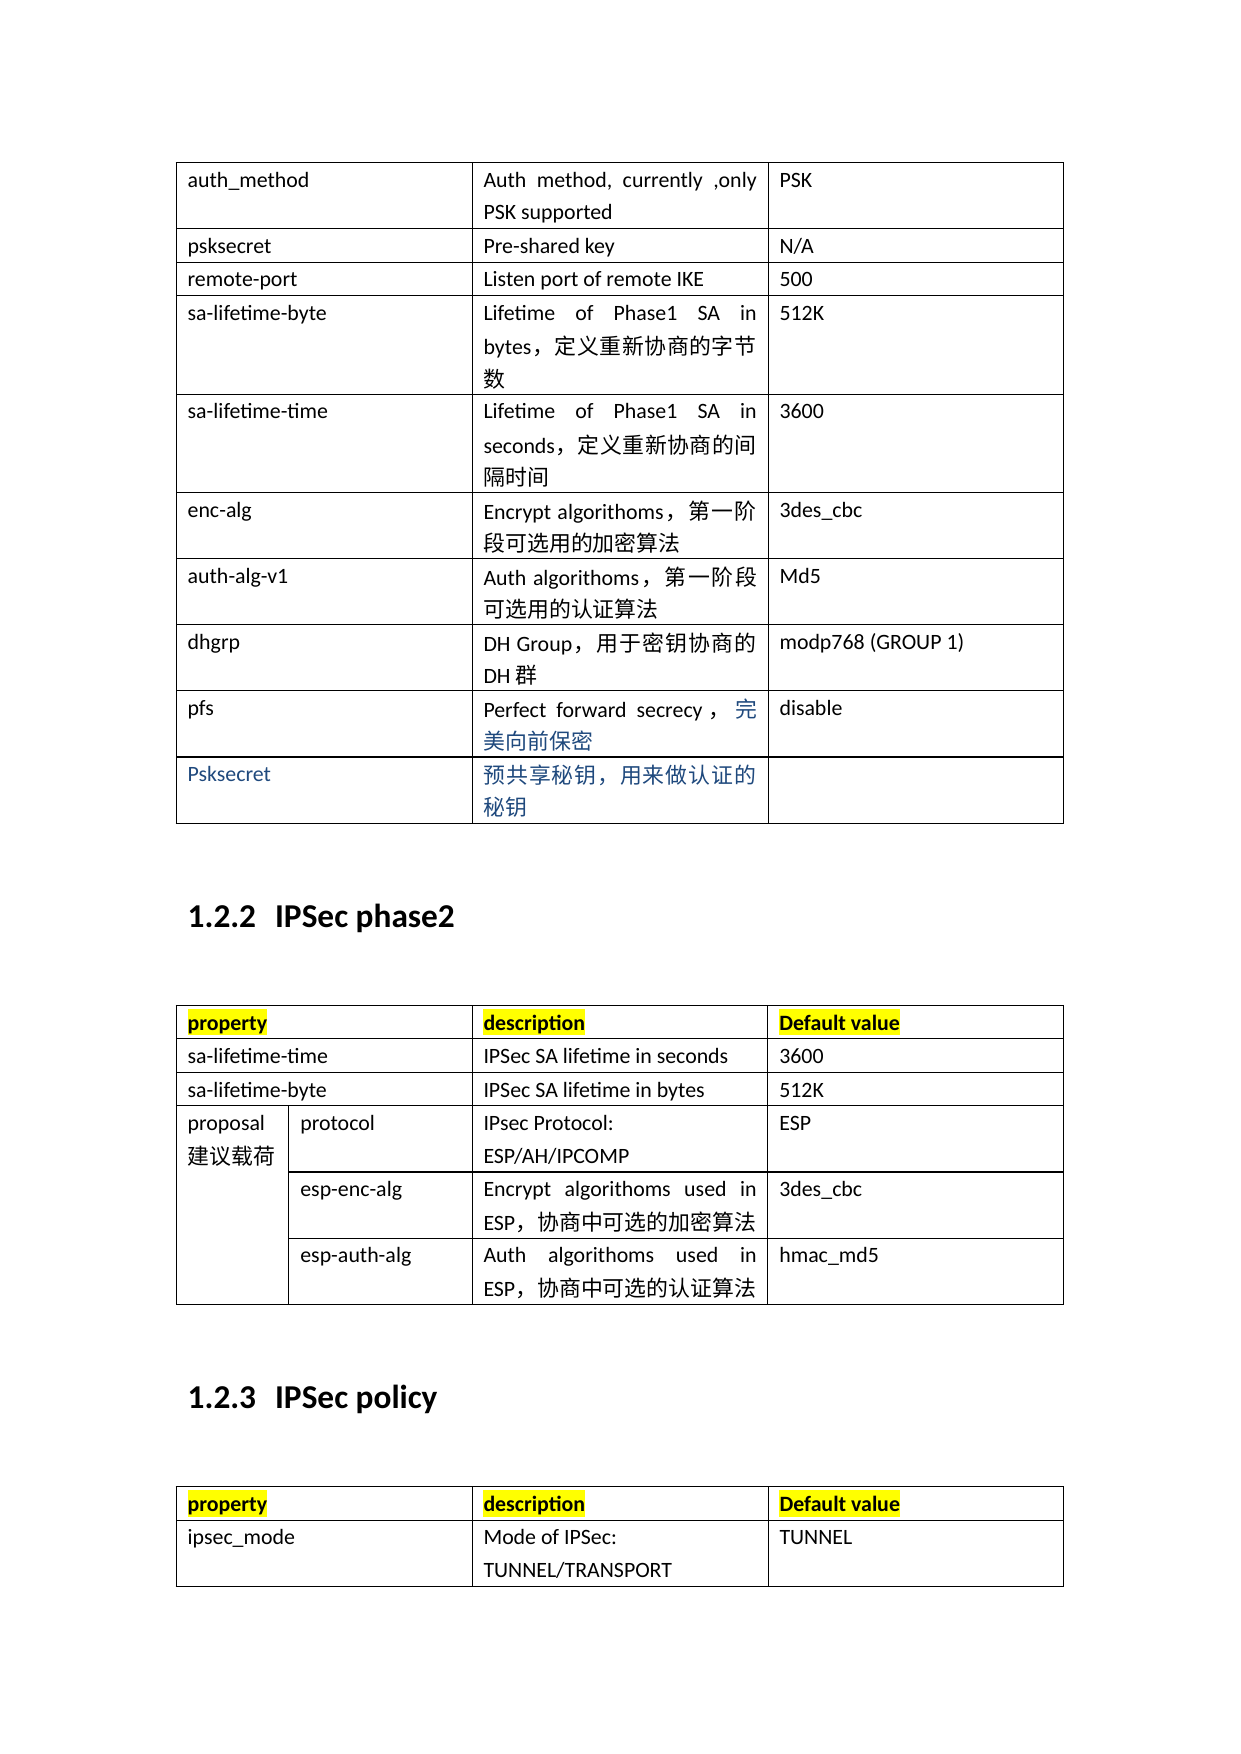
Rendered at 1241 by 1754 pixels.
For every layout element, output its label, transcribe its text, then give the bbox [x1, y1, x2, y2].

table_cell Pre-shared key [473, 229, 768, 262]
table_cell psksecret [177, 229, 472, 262]
table_cell IPSec SA lifetime in bytes [473, 1073, 767, 1105]
table_cell enc-alg [177, 493, 472, 558]
table_cell Perfect forward secrecy，完美向前保密 [473, 691, 768, 756]
table_cell IPsec Protocol: ESP/AH/IPCOMP [473, 1106, 767, 1171]
table_header Default value [768, 1006, 1063, 1038]
table_cell Auth algorithoms，第一阶段可选用的认证算法 [473, 559, 768, 624]
table_cell ESP [768, 1106, 1063, 1171]
table_cell dhgrp [177, 625, 472, 690]
table_cell sa-lifetime-time [177, 1039, 472, 1072]
table_cell 3600 [769, 395, 1063, 492]
table_cell auth-alg-v1 [177, 559, 472, 624]
table_cell Lifetime of Phase1 SA in seconds，定义重新协商的间隔时间 [473, 395, 768, 492]
table_cell proposal 建议载荷 [177, 1106, 288, 1303]
table_cell 512K [769, 296, 1063, 394]
table_cell 500 [769, 263, 1063, 295]
table_cell 512K [768, 1073, 1063, 1105]
table_header property [177, 1487, 472, 1519]
table_cell DH Group，用于密钥协商的DH群 [473, 625, 768, 690]
table_cell esp-enc-alg [289, 1173, 472, 1237]
table_cell N/A [769, 229, 1063, 262]
table_cell IPSec SA lifetime in seconds [473, 1039, 767, 1072]
table_cell modp768 (GROUP 1) [769, 625, 1063, 690]
table_cell disable [769, 691, 1063, 756]
table_cell TUNNEL [769, 1521, 1063, 1586]
table_cell Auth method, currently ,only PSK supported [473, 163, 768, 228]
table_cell auth_method [177, 163, 472, 228]
table_cell 3des_cbc [769, 493, 1063, 558]
table_cell protocol [289, 1106, 472, 1171]
table_cell Listen port of remote IKE [473, 263, 768, 295]
table_cell 3des_cbc [768, 1173, 1063, 1237]
table_header description [473, 1487, 768, 1519]
subtitle IPSec policy [187, 1364, 1053, 1429]
table_cell 预共享秘钥，用来做认证的秘钥 [473, 758, 768, 822]
table_header property [177, 1006, 472, 1038]
table_cell 3600 [768, 1039, 1063, 1072]
subtitle IPSec phase2 [187, 883, 1053, 948]
table_cell sa-lifetime-time [177, 395, 472, 492]
table_cell pfs [177, 691, 472, 756]
table_cell Lifetime of Phase1 SA in bytes，定义重新协商的字节数 [473, 296, 768, 394]
table_cell hmac_md5 [768, 1239, 1063, 1303]
table_cell Encrypt algorithoms used in ESP，协商中可选的加密算法 [473, 1173, 767, 1237]
table_cell PSK [769, 163, 1063, 228]
table_cell Encrypt algorithoms，第一阶段可选用的加密算法 [473, 493, 768, 558]
table_header Default value [769, 1487, 1063, 1519]
table_cell Mode of IPSec: TUNNEL/TRANSPORT [473, 1521, 768, 1586]
table_cell sa-lifetime-byte [177, 296, 472, 394]
table_cell [769, 758, 1063, 822]
table_cell esp-auth-alg [289, 1239, 472, 1303]
table_cell sa-lifetime-byte [177, 1073, 472, 1105]
table_cell ipsec_mode [177, 1521, 472, 1586]
table_cell Psksecret [177, 758, 472, 822]
table_cell Md5 [769, 559, 1063, 624]
table_cell Auth algorithoms used in ESP，协商中可选的认证算法 [473, 1239, 767, 1303]
table_cell remote-port [177, 263, 472, 295]
table_header description [473, 1006, 767, 1038]
